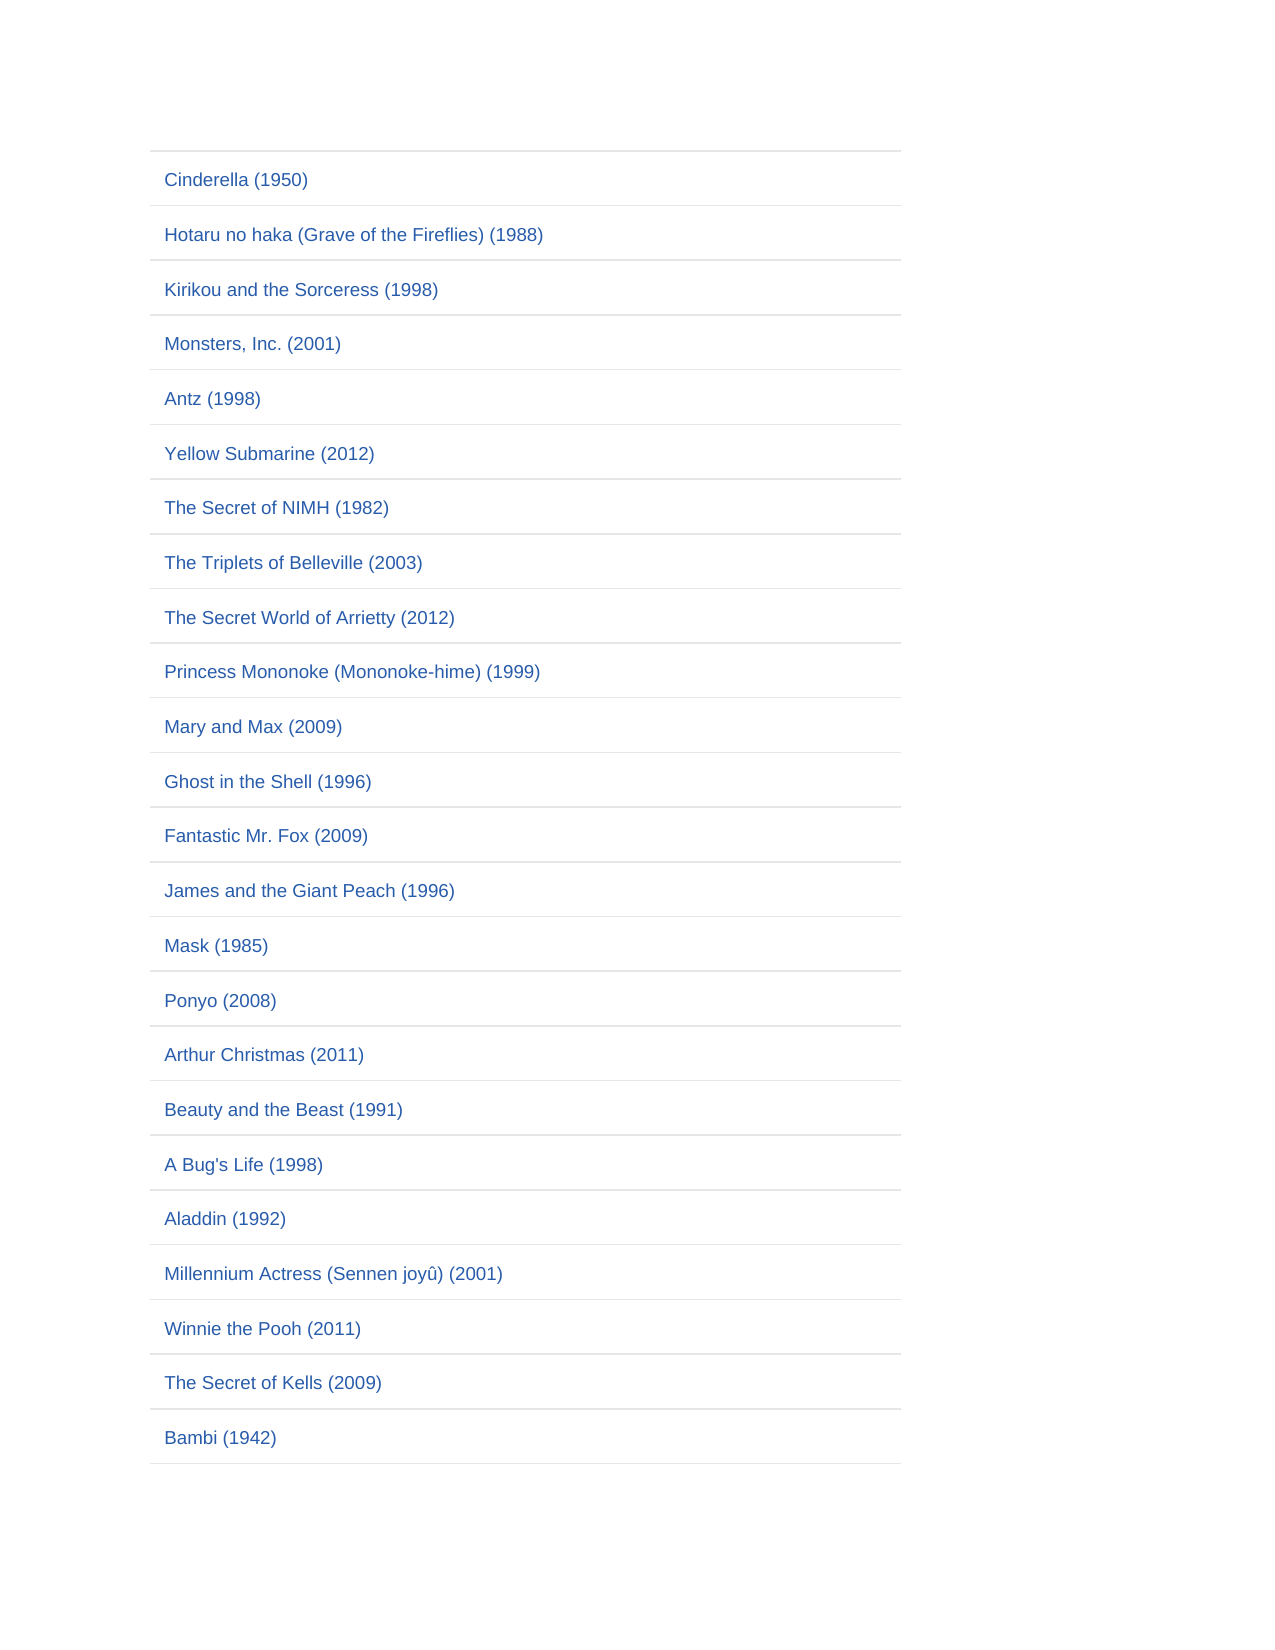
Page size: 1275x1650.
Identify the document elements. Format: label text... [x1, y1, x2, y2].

table_cell Antz (1998) [150, 370, 901, 423]
table_cell Hotaru no haka (Grave of the Fireflies) (1988) [150, 206, 901, 259]
table_cell Monsters, Inc. (2001) [150, 316, 901, 369]
table_cell Bambi (1942) [150, 1410, 901, 1462]
table_cell The Secret of Kells (2009) [150, 1355, 901, 1408]
table_cell Ponyo (2008) [150, 972, 901, 1025]
table_cell Princess Mononoke (Mononoke-hime) (1999) [150, 644, 901, 697]
table_cell Yellow Submarine (2012) [150, 425, 901, 478]
table_cell A Bug's Life (1998) [150, 1136, 901, 1189]
table_cell Beauty and the Beast (1991) [150, 1081, 901, 1134]
table_cell The Triplets of Belleville (2003) [150, 535, 901, 587]
table_cell Ghost in the Shell (1996) [150, 753, 901, 806]
table_cell Cinderella (1950) [150, 152, 901, 205]
table_cell Kirikou and the Sorceress (1998) [150, 261, 901, 314]
table_cell Aladdin (1992) [150, 1191, 901, 1244]
table_cell Winnie the Pooh (2011) [150, 1300, 901, 1353]
table_cell Millennium Actress (Sennen joyû) (2001) [150, 1245, 901, 1298]
table_cell Fantastic Mr. Fox (2009) [150, 808, 901, 861]
table_cell Mask (1985) [150, 917, 901, 970]
table_cell Mary and Max (2009) [150, 698, 901, 752]
table_cell Arthur Christmas (2011) [150, 1027, 901, 1080]
table_cell James and the Giant Peach (1996) [150, 863, 901, 916]
table_cell The Secret of NIMH (1982) [150, 480, 901, 533]
table_cell The Secret World of Arrietty (2012) [150, 589, 901, 642]
